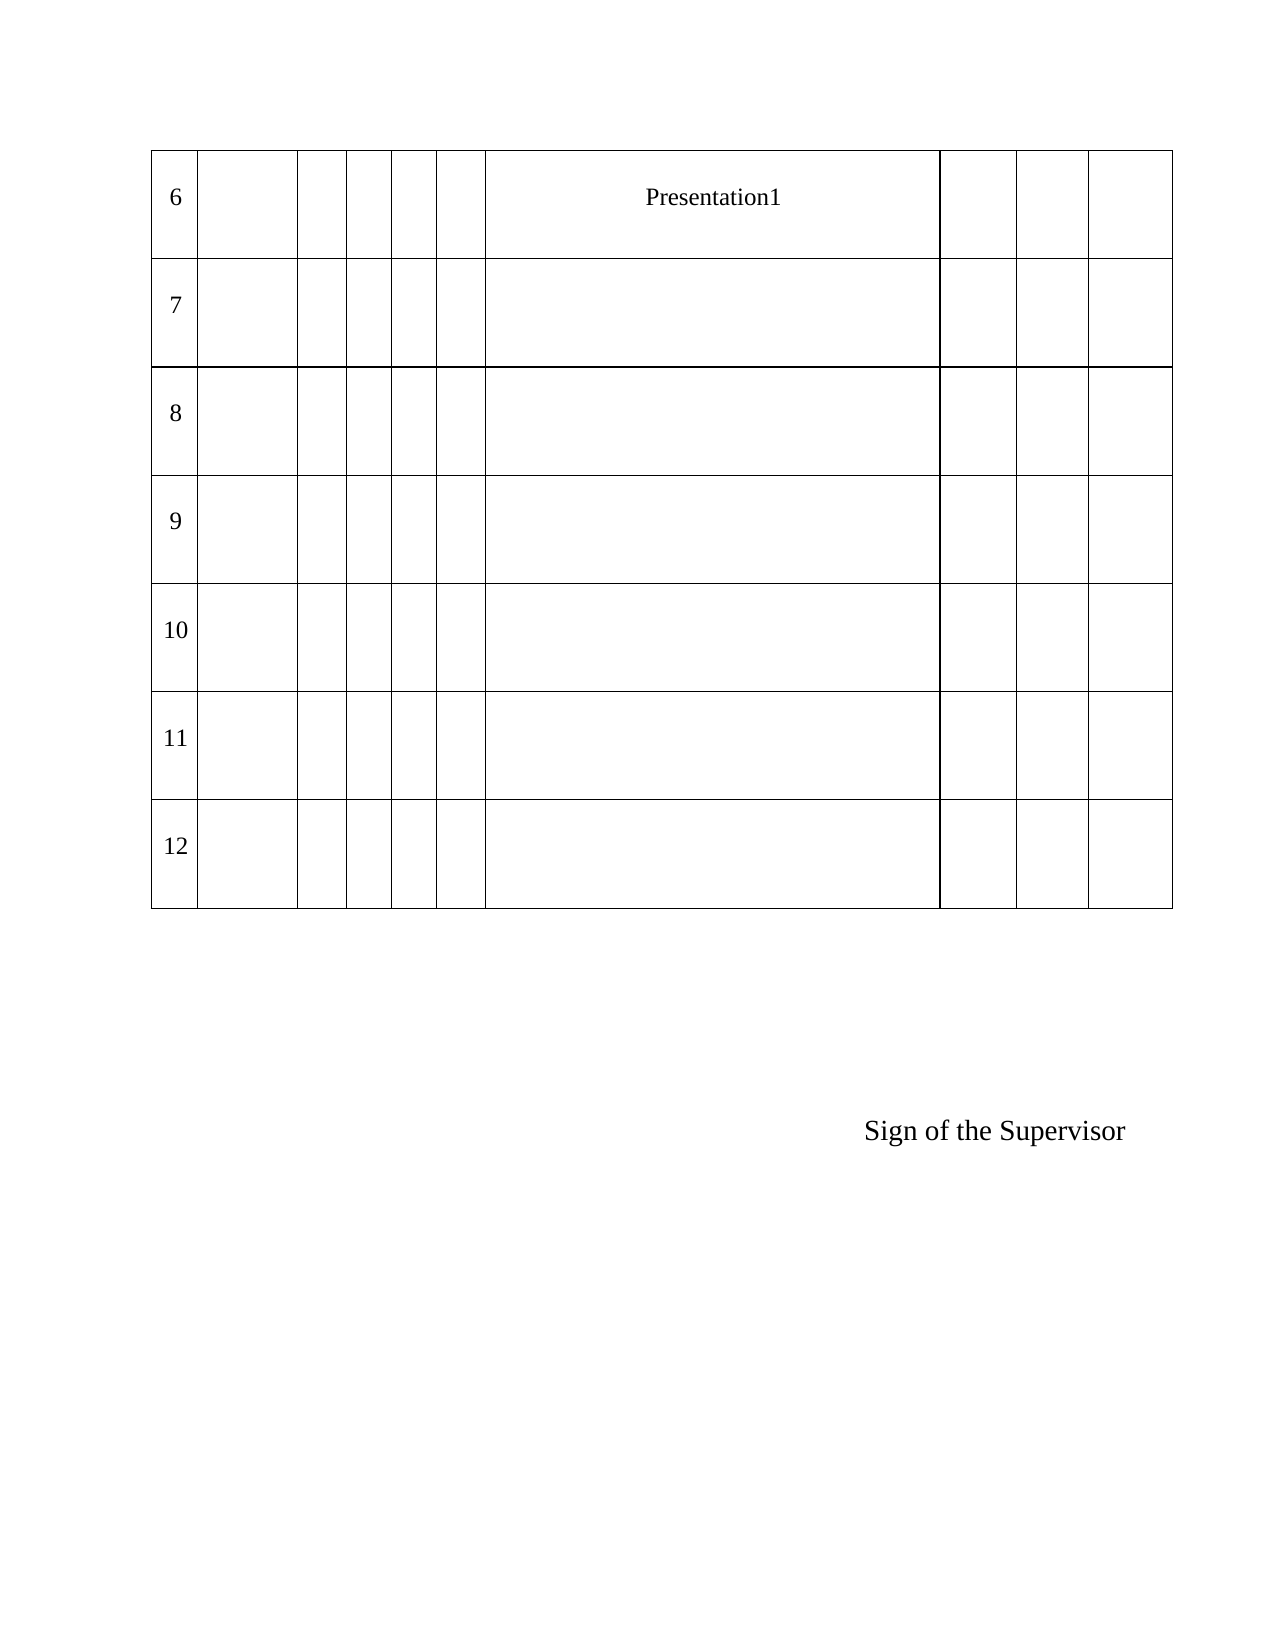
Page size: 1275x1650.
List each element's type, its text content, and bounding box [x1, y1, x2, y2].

table_cell [347, 259, 391, 366]
table_cell [941, 584, 1016, 691]
table_cell [1017, 259, 1088, 366]
table_cell [347, 800, 391, 907]
table_header [298, 151, 346, 258]
table_cell [437, 584, 485, 691]
text Sign of the Supervisor [119, 1113, 1126, 1146]
table_cell [1017, 584, 1088, 691]
table_cell [347, 584, 391, 691]
table_cell [298, 692, 346, 799]
table_header [1017, 151, 1088, 258]
table_cell [1089, 692, 1172, 799]
table_cell [486, 476, 939, 583]
table_cell [941, 368, 1016, 475]
table_cell 7 [152, 259, 197, 366]
table_header Presentation1 [486, 151, 939, 258]
table_cell [198, 476, 297, 583]
table_cell [1089, 800, 1172, 907]
table_cell [198, 584, 297, 691]
table_cell [392, 692, 436, 799]
table_header 6 [152, 151, 197, 258]
table_cell [1089, 476, 1172, 583]
table_cell [198, 368, 297, 475]
table_cell 12 [152, 800, 197, 907]
table_cell [198, 692, 297, 799]
table_cell [1017, 800, 1088, 907]
table_cell [1089, 368, 1172, 475]
table_cell [1089, 259, 1172, 366]
table_header [941, 151, 1016, 258]
table_cell [1017, 476, 1088, 583]
table_cell [347, 368, 391, 475]
table_cell [392, 368, 436, 475]
table_cell [347, 692, 391, 799]
table_cell [1017, 692, 1088, 799]
table_cell 10 [152, 584, 197, 691]
table_cell [198, 259, 297, 366]
table_cell [1089, 584, 1172, 691]
table_cell [437, 368, 485, 475]
table_cell [298, 368, 346, 475]
table_header [347, 151, 391, 258]
table_cell [437, 476, 485, 583]
table_cell [437, 692, 485, 799]
table_cell [392, 259, 436, 366]
table_cell [486, 259, 939, 366]
table_cell 9 [152, 476, 197, 583]
table_cell 8 [152, 368, 197, 475]
table_cell [486, 800, 939, 907]
table_cell [486, 368, 939, 475]
table_header [1089, 151, 1172, 258]
table_cell [298, 259, 346, 366]
table_cell [392, 800, 436, 907]
table_cell [941, 692, 1016, 799]
table_cell [347, 476, 391, 583]
table_header [392, 151, 436, 258]
table_cell [298, 584, 346, 691]
table_cell [486, 692, 939, 799]
table_cell [941, 476, 1016, 583]
table_cell [437, 259, 485, 366]
table_cell [392, 584, 436, 691]
table_header [437, 151, 485, 258]
table_cell [298, 476, 346, 583]
table_cell [941, 259, 1016, 366]
table_cell [298, 800, 346, 907]
table_cell 11 [152, 692, 197, 799]
table_cell [941, 800, 1016, 907]
table_cell [392, 476, 436, 583]
table_cell [486, 584, 939, 691]
table_cell [1017, 368, 1088, 475]
table_cell [198, 800, 297, 907]
table_header [198, 151, 297, 258]
table_cell [437, 800, 485, 907]
